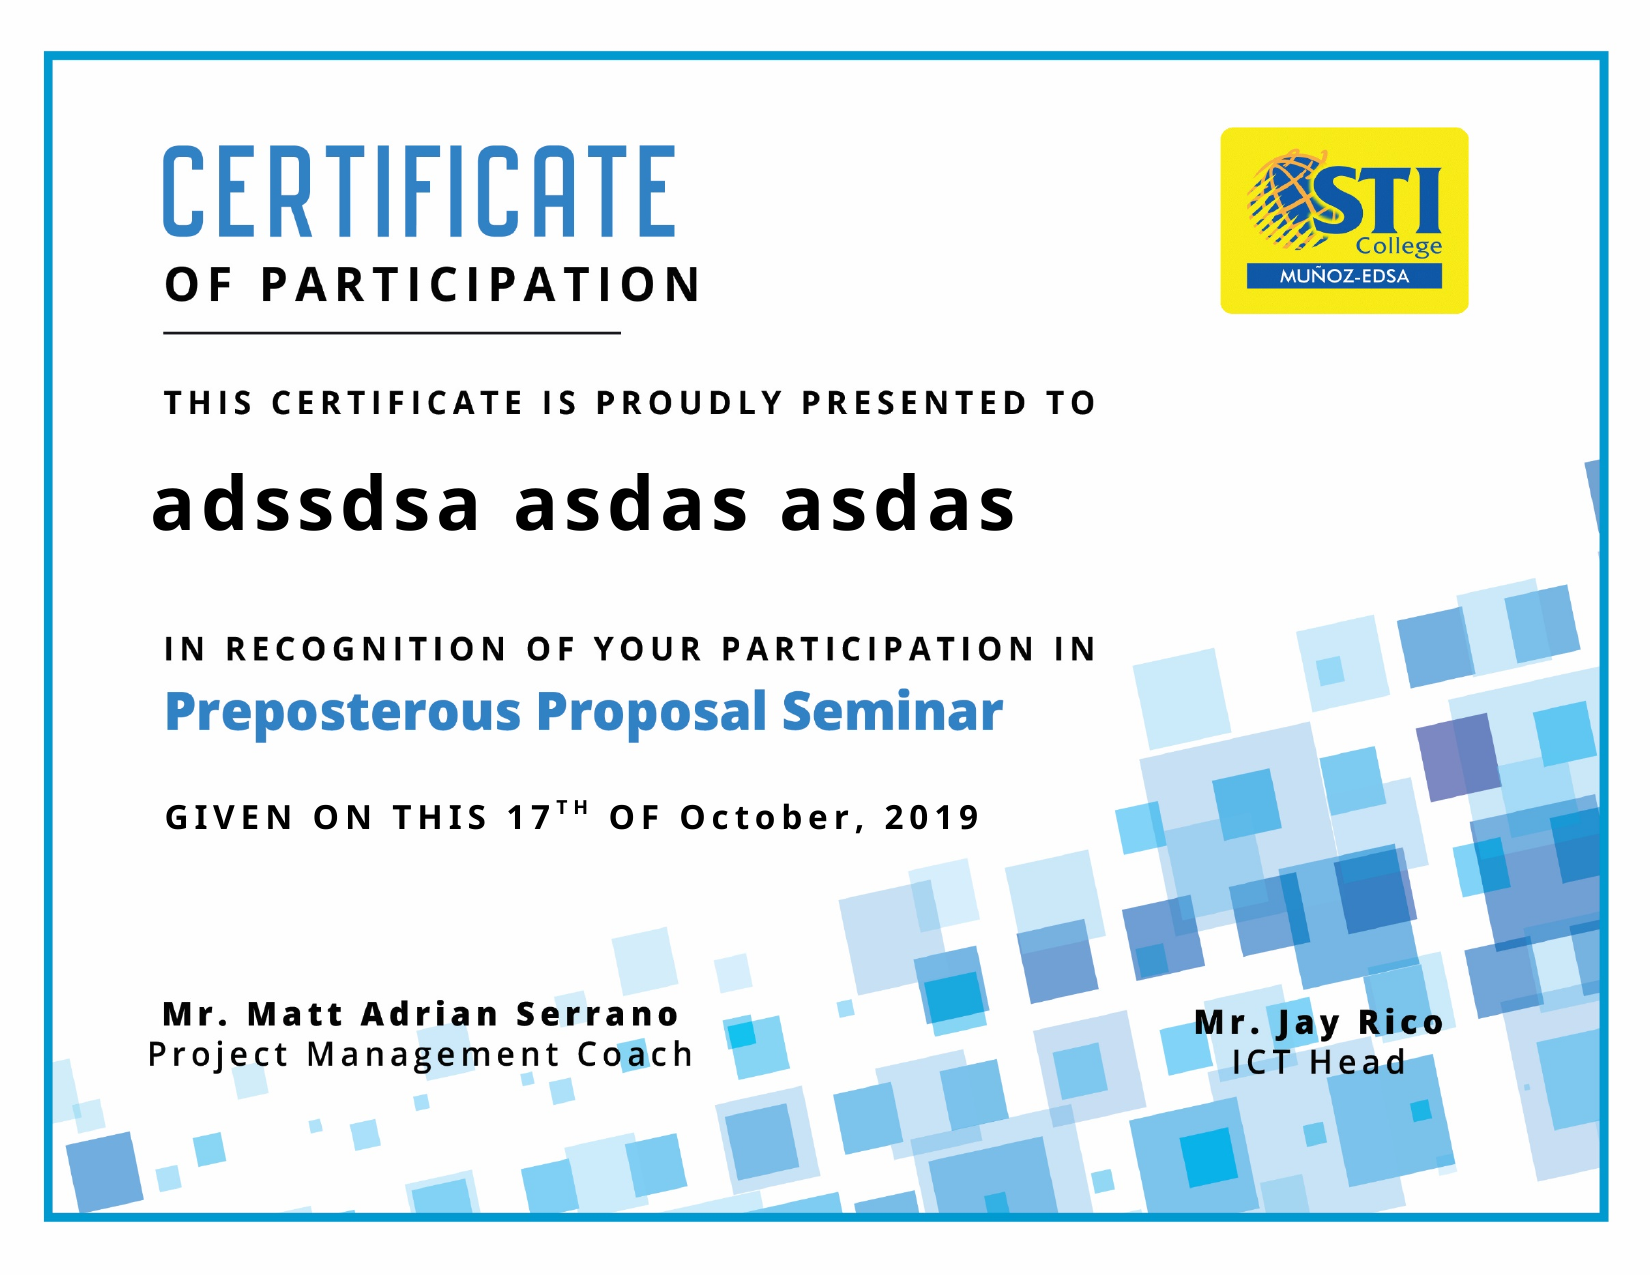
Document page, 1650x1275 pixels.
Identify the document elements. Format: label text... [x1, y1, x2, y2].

text GIVEN ON THIS 17TH OF October, 2019 [150, 794, 1350, 839]
picture [0, 0, 1650, 1275]
text adssdsa asdas asdas [150, 450, 1350, 552]
